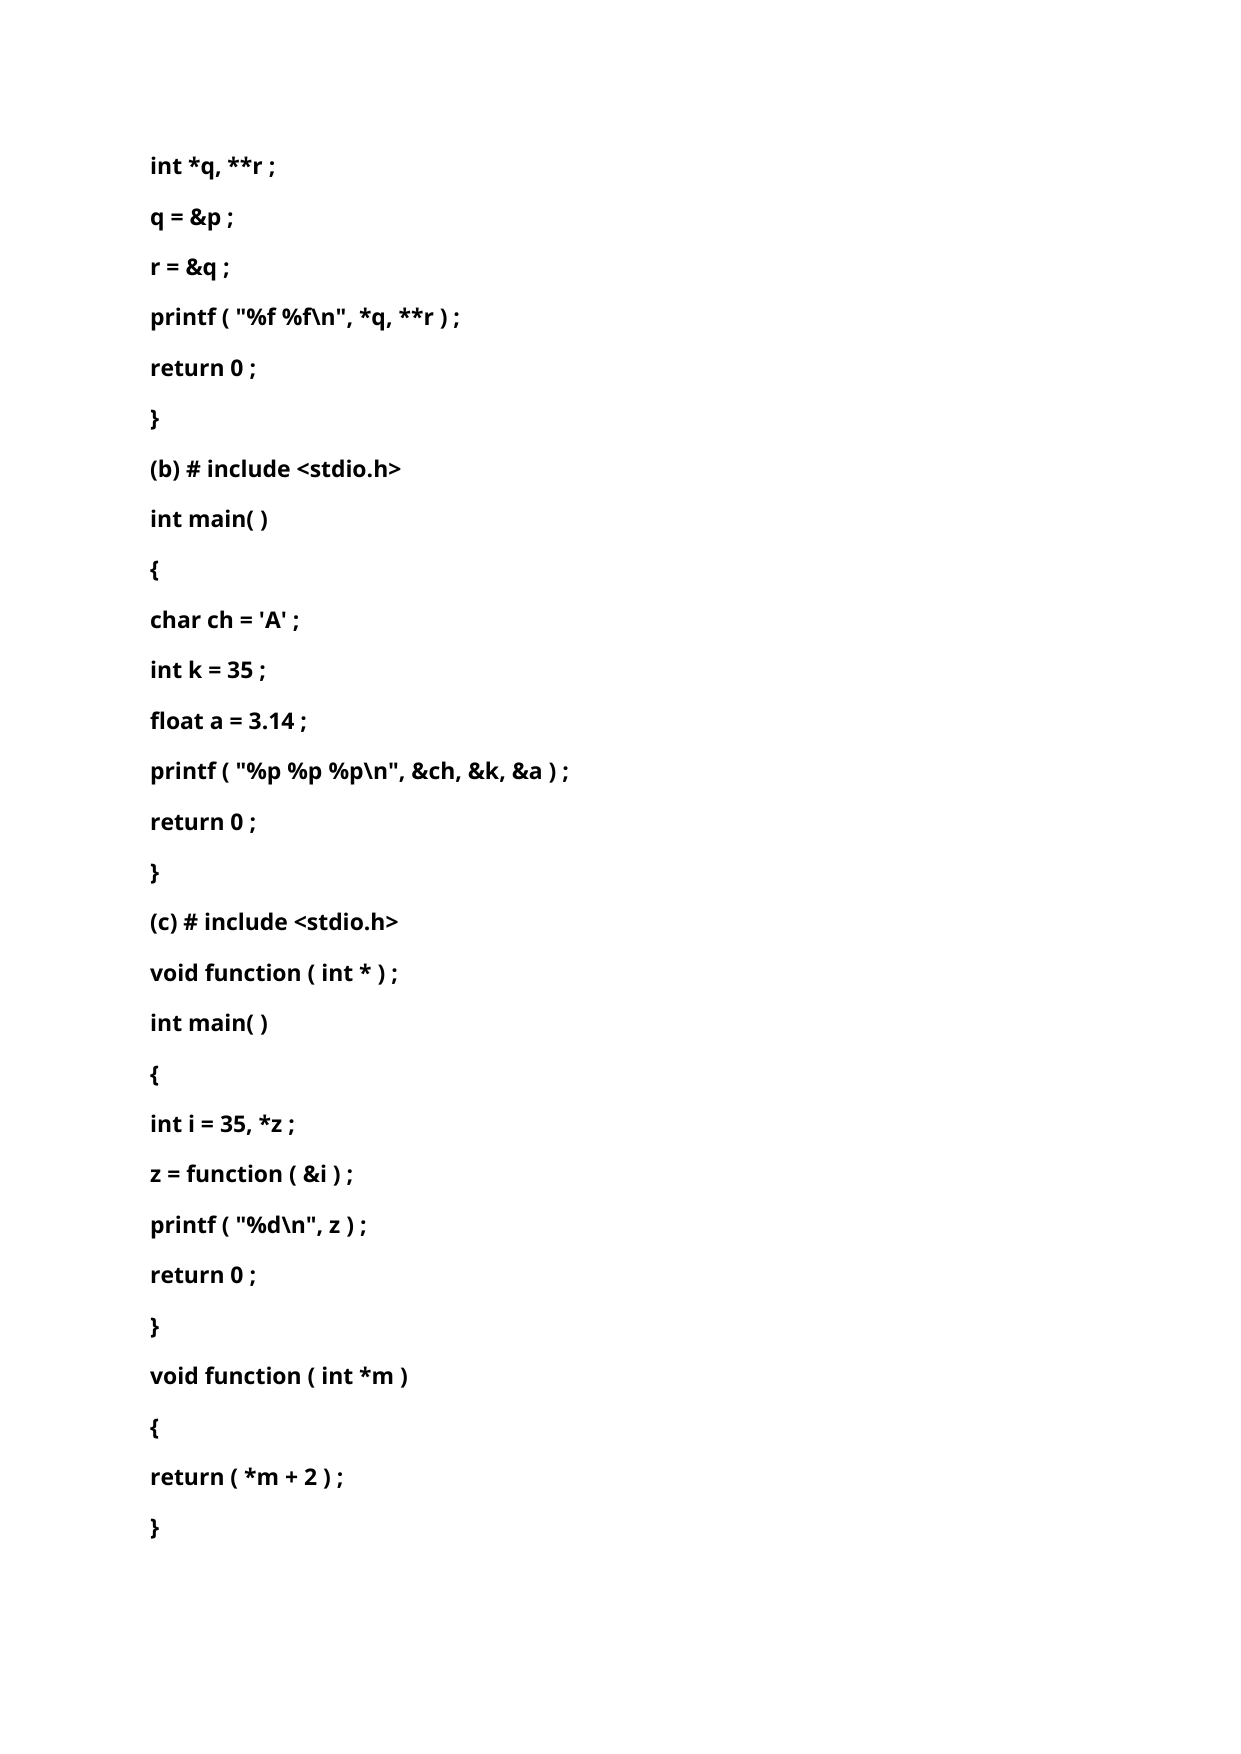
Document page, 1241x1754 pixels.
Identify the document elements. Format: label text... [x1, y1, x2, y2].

text void function ( int *m ) [150, 1360, 1090, 1391]
text } [150, 856, 1090, 887]
text printf ( "%p %p %p\n", &ch, &k, &a ) ; [150, 755, 1090, 786]
text } [150, 402, 1090, 433]
text (c) # include <stdio.h> [150, 906, 1090, 937]
text } [150, 1511, 1090, 1542]
text return 0 ; [150, 805, 1090, 837]
text { [150, 1410, 1090, 1442]
text char ch = 'A' ; [150, 604, 1090, 635]
text printf ( "%f %f\n", *q, **r ) ; [150, 301, 1090, 332]
text float a = 3.14 ; [150, 704, 1090, 736]
text { [150, 1057, 1090, 1089]
text r = &q ; [150, 251, 1090, 282]
text (b) # include <stdio.h> [150, 452, 1090, 484]
text void function ( int * ) ; [150, 957, 1090, 988]
text } [150, 1309, 1090, 1341]
text return ( *m + 2 ) ; [150, 1461, 1090, 1492]
text int i = 35, *z ; [150, 1108, 1090, 1139]
text q = &p ; [150, 200, 1090, 232]
text int *q, **r ; [150, 150, 1090, 181]
text int k = 35 ; [150, 654, 1090, 685]
text return 0 ; [150, 352, 1090, 383]
text int main( ) [150, 1007, 1090, 1038]
text int main( ) [150, 503, 1090, 534]
text z = function ( &i ) ; [150, 1158, 1090, 1189]
text printf ( "%d\n", z ) ; [150, 1209, 1090, 1240]
text { [150, 553, 1090, 584]
text return 0 ; [150, 1259, 1090, 1290]
